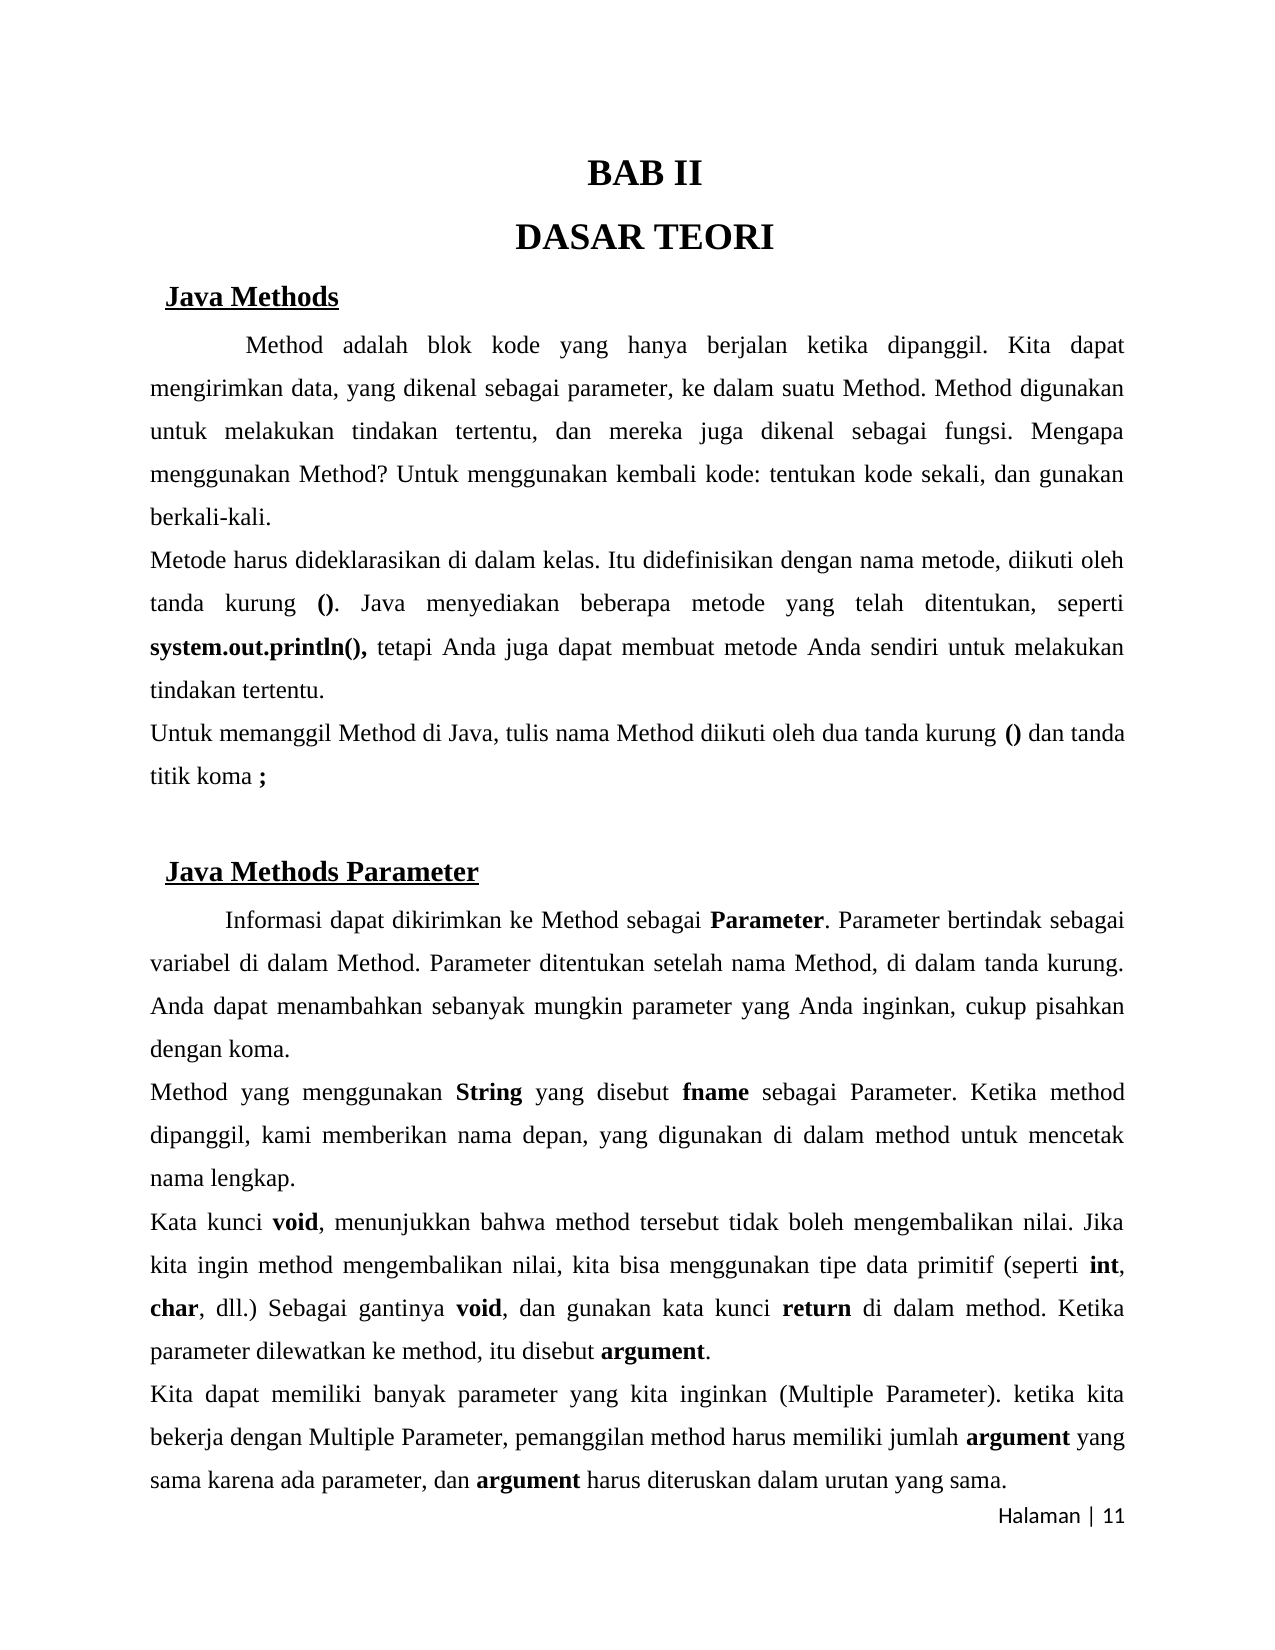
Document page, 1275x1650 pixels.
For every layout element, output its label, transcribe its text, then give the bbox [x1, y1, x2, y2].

text Java Methods [165, 279, 1125, 313]
text Kata kunci void, menunjukkan bahwa method tersebut tidak boleh mengembalikan nilai. Jika kita ingin method mengembalikan nilai, kita bisa menggunakan tipe data primitif (seperti int, char, dll.) Sebagai gantinya void, dan gunakan kata kunci return di dalam method. Ketika parameter dilewatkan ke method, itu disebut argument. [150, 1207, 1125, 1365]
text Untuk memanggil Method di Java, tulis nama Method diikuti oleh dua tanda kurung () dan tanda titik koma ; [150, 718, 1125, 790]
text BAB II [165, 150, 1125, 193]
text DASAR TEORI [165, 215, 1125, 258]
text Method yang menggunakan String yang disebut fname sebagai Parameter. Ketika method dipanggil, kami memberikan nama depan, yang digunakan di dalam method untuk mencetak nama lengkap. [150, 1077, 1125, 1192]
text Kita dapat memiliki banyak parameter yang kita inginkan (Multiple Parameter). ketika kita bekerja dengan Multiple Parameter, pemanggilan method harus memiliki jumlah argument yang sama karena ada parameter, dan argument harus diteruskan dalam urutan yang sama. [150, 1379, 1125, 1494]
text Informasi dapat dikirimkan ke Method sebagai Parameter. Parameter bertindak sebagai variabel di dalam Method. Parameter ditentukan setelah nama Method, di dalam tanda kurung. Anda dapat menambahkan sebanyak mungkin parameter yang Anda inginkan, cukup pisahkan dengan koma. [150, 905, 1125, 1063]
text Metode harus dideklarasikan di dalam kelas. Itu didefinisikan dengan nama metode, diikuti oleh tanda kurung (). Java menyediakan beberapa metode yang telah ditentukan, seperti system.out.println(), tetapi Anda juga dapat membuat metode Anda sendiri untuk melakukan tindakan tertentu. [150, 545, 1125, 703]
text Method adalah blok kode yang hanya berjalan ketika dipanggil. Kita dapat mengirimkan data, yang dikenal sebagai parameter, ke dalam suatu Method. Method digunakan untuk melakukan tindakan tertentu, dan mereka juga dikenal sebagai fungsi. Mengapa menggunakan Method? Untuk menggunakan kembali kode: tentukan kode sekali, dan gunakan berkali-kali. [150, 330, 1125, 531]
text Java Methods Parameter [165, 854, 1125, 888]
